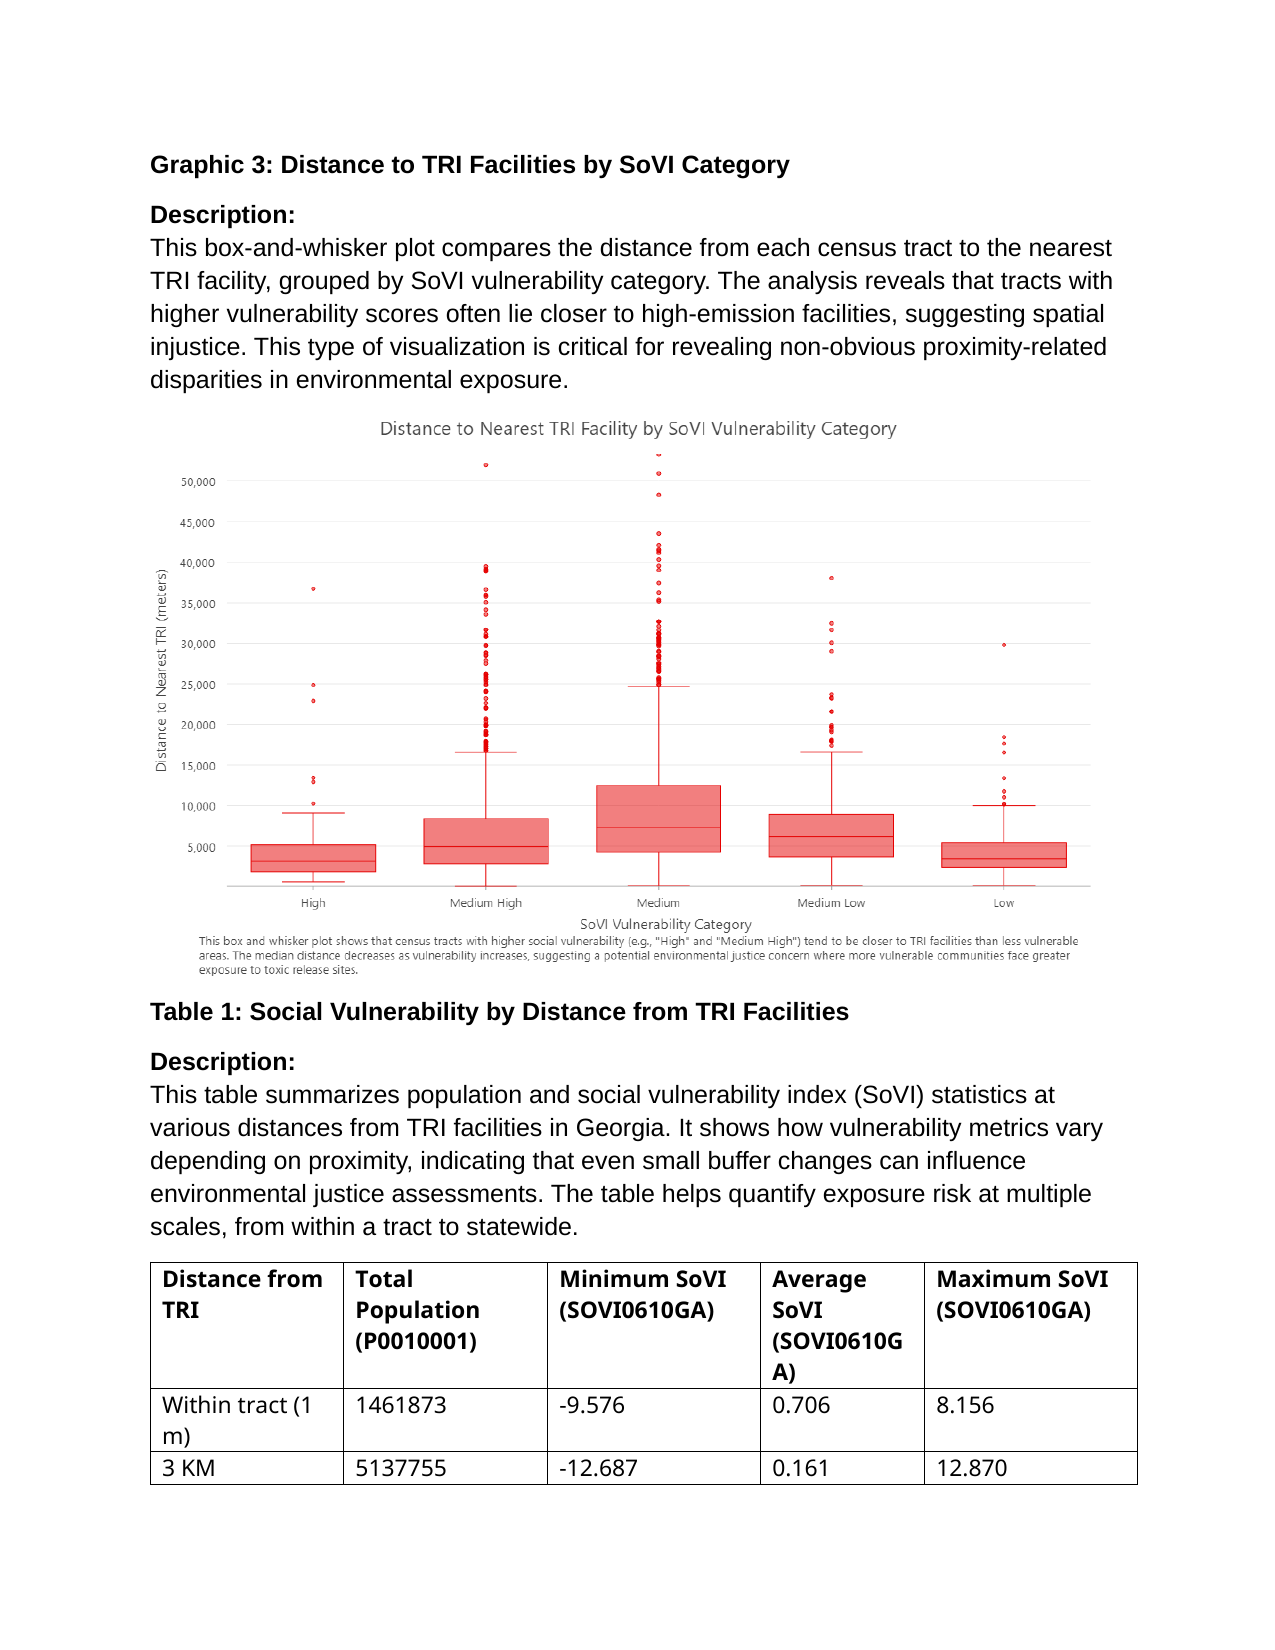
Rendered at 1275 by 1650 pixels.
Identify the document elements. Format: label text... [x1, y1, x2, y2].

text Graphic 3: Distance to TRI Facilities by SoVI Category [150, 150, 1125, 179]
picture [150, 414, 1125, 976]
table_cell 3 KM [151, 1452, 343, 1483]
table_cell 1461873 [344, 1389, 547, 1451]
table_cell Within tract (1 m) [151, 1389, 343, 1451]
table_cell 8.156 [925, 1389, 1137, 1451]
table_cell 0.161 [761, 1452, 924, 1483]
text Description: This table summarizes population and social vulnerability index (SoVI) statistics at various distances from TRI facilities in Georgia. It shows how vulnerability metrics vary depending on proximity, indicating that even small buffer changes can influence environmental justice assessments. The table helps quantify exposure risk at multiple scales, from within a tract to statewide. [150, 1047, 1125, 1241]
table_cell 5137755 [344, 1452, 547, 1483]
table_cell 12.870 [925, 1452, 1137, 1483]
table_header Total Population (P0010001) [344, 1263, 547, 1388]
table_cell 0.706 [761, 1389, 924, 1451]
text Description: This box-and-whisker plot compares the distance from each census tract to the nearest TRI facility, grouped by SoVI vulnerability category. The analysis reveals that tracts with higher vulnerability scores often lie closer to high-emission facilities, suggesting spatial injustice. This type of visualization is critical for revealing non-obvious proximity-related disparities in environmental exposure. [150, 200, 1125, 393]
text Table 1: Social Vulnerability by Distance from TRI Facilities [150, 997, 1125, 1026]
table_header Maximum SoVI (SOVI0610GA) [925, 1263, 1137, 1388]
table_header Average SoVI (SOVI0610GA) [761, 1263, 924, 1388]
table_cell -9.576 [548, 1389, 760, 1451]
table_header Distance from TRI [151, 1263, 343, 1388]
table_cell -12.687 [548, 1452, 760, 1483]
table_header Minimum SoVI (SOVI0610GA) [548, 1263, 760, 1388]
